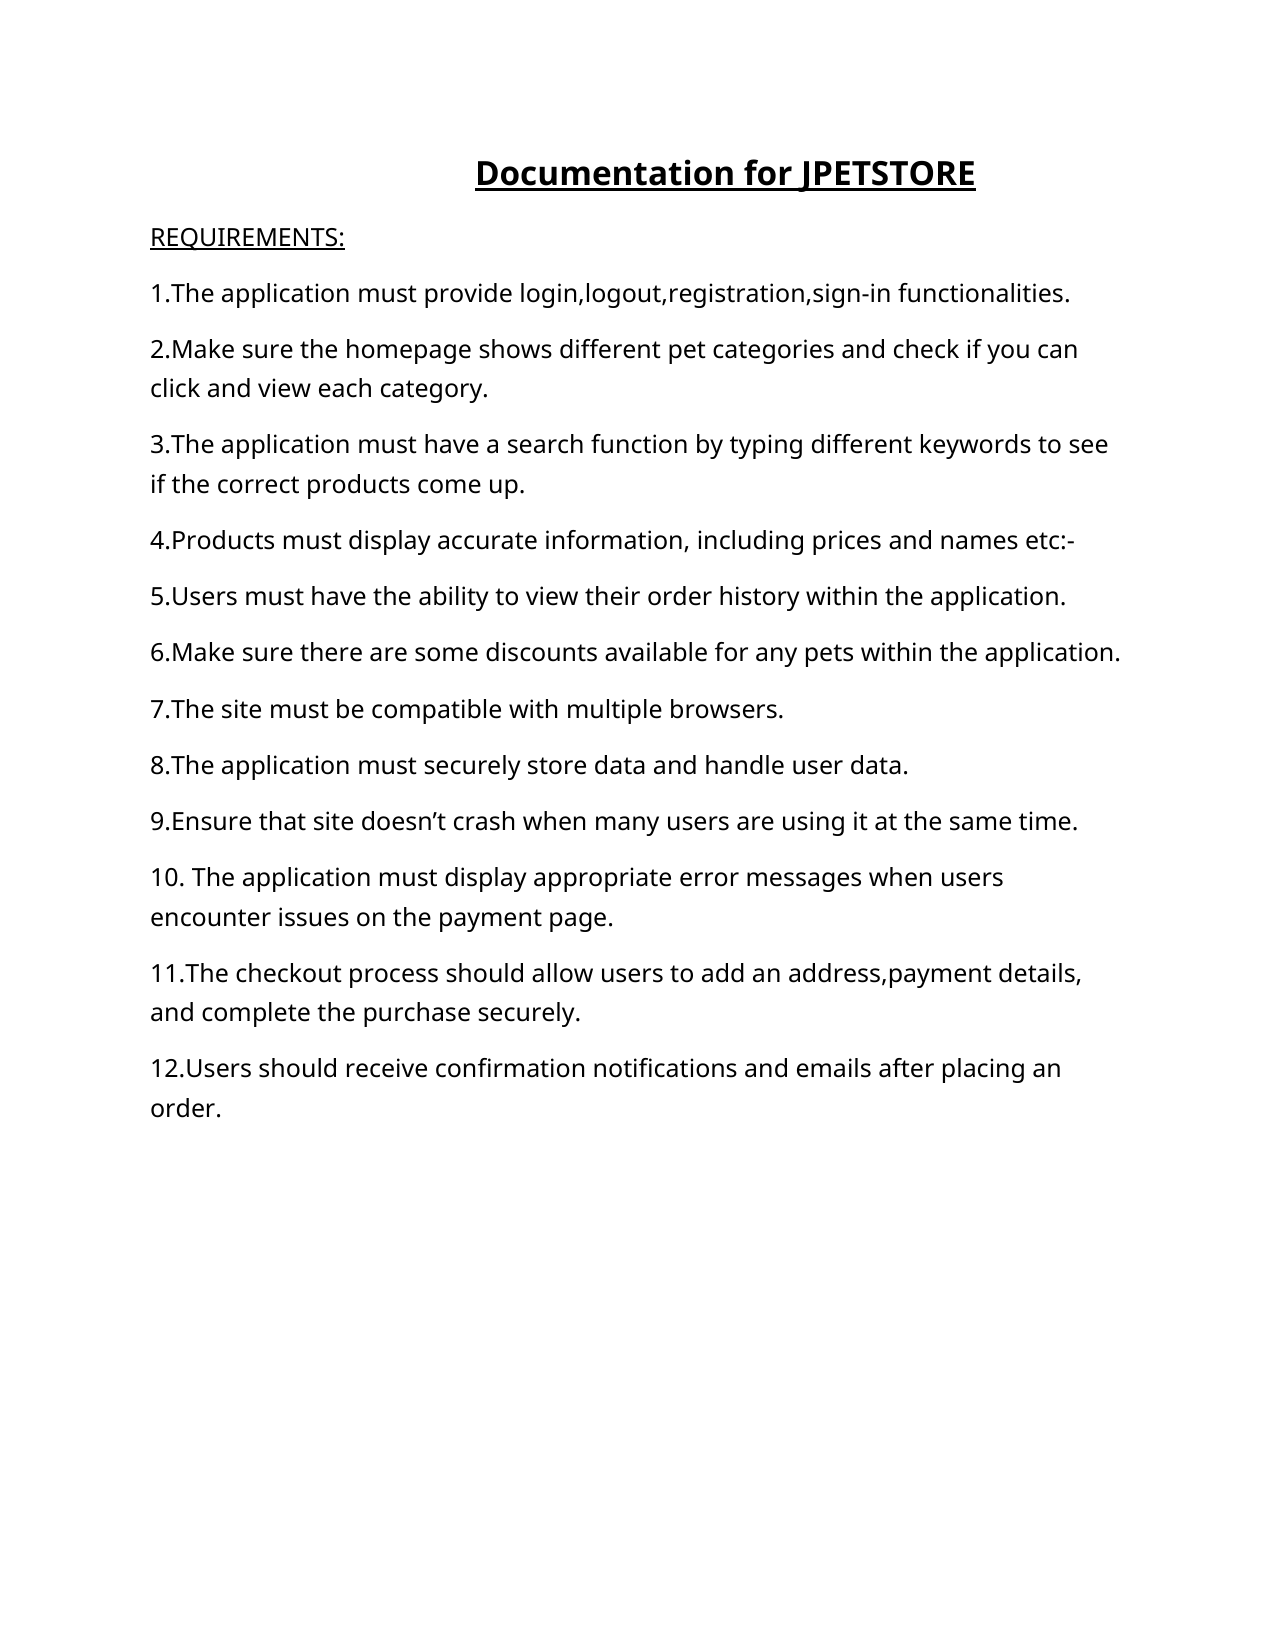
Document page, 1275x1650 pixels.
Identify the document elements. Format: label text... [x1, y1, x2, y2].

text 1.The application must provide login,logout,registration,sign-in functionalities. [150, 275, 1125, 309]
text Documentation for JPETSTORE [150, 150, 1125, 195]
text 8.The application must securely store data and handle user data. [150, 747, 1125, 781]
text 9.Ensure that site doesn’t crash when many users are using it at the same time. [150, 803, 1125, 838]
text 5.Users must have the ability to view their order history within the application. [150, 579, 1125, 613]
text 4.Products must display accurate information, including prices and names etc:- [150, 523, 1125, 557]
text 7.The site must be compatible with multiple browsers. [150, 691, 1125, 725]
text 10. The application must display appropriate error messages when users encounter issues on the payment page. [150, 860, 1125, 933]
text 3.The application must have a search function by typing different keywords to see if the correct products come up. [150, 427, 1125, 501]
text 11.The checkout process should allow users to add an address,payment details, and complete the purchase securely. [150, 955, 1125, 1029]
text REQUIREMENTS: [150, 219, 1125, 253]
text 12.Users should receive confirmation notifications and emails after placing an order. [150, 1051, 1125, 1124]
text 2.Make sure the homepage shows different pet categories and check if you can click and view each category. [150, 332, 1125, 405]
text 6.Make sure there are some discounts available for any pets within the application. [150, 635, 1125, 669]
